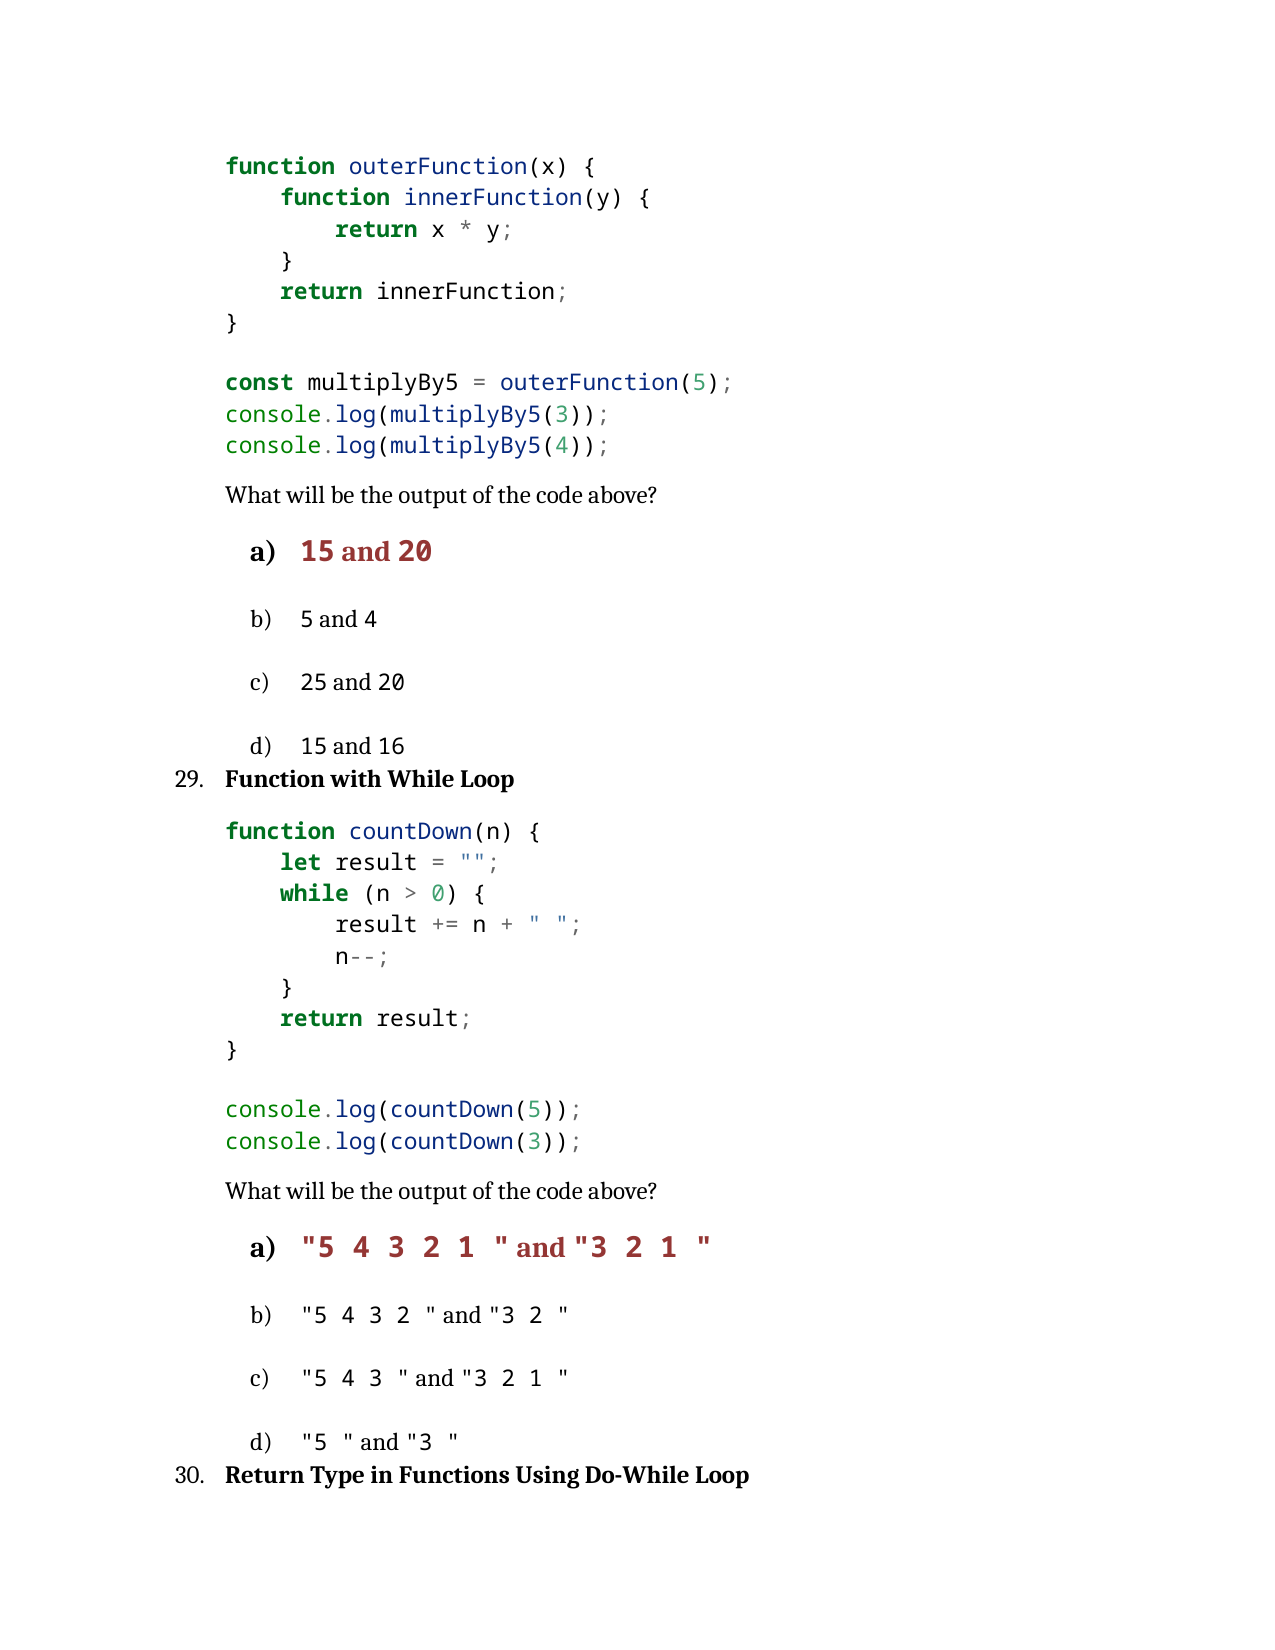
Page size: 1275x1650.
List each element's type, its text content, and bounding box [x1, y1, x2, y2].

list function outerFunction(x) { function innerFunction(y) { return x * y; } return innerFunction; } const multiplyBy5 = outerFunction(5); console.log(multiplyBy5(3)); console.log(multiplyBy5(4)); [175, 150, 1125, 460]
list 5 and 4 [250, 603, 1125, 663]
list 15 and 20 [250, 530, 1125, 599]
list function countDown(n) { let result = ""; while (n > 0) { result += n + " "; n--; } return result; } console.log(countDown(5)); console.log(countDown(3)); [175, 815, 1125, 1156]
list What will be the output of the code above? [175, 481, 1125, 509]
list What will be the output of the code above? [175, 1177, 1125, 1206]
list Return Type in Functions Using Do-While Loop [175, 1461, 1125, 1490]
list "5 " and "3 " [250, 1426, 1125, 1457]
list "5 4 3 " and "3 2 1 " [250, 1362, 1125, 1422]
list Function with While Loop [175, 765, 1125, 794]
list "5 4 3 2 1 " and "3 2 1 " [250, 1226, 1125, 1295]
list 15 and 16 [250, 730, 1125, 761]
list "5 4 3 2 " and "3 2 " [250, 1298, 1125, 1358]
list 25 and 20 [250, 666, 1125, 726]
